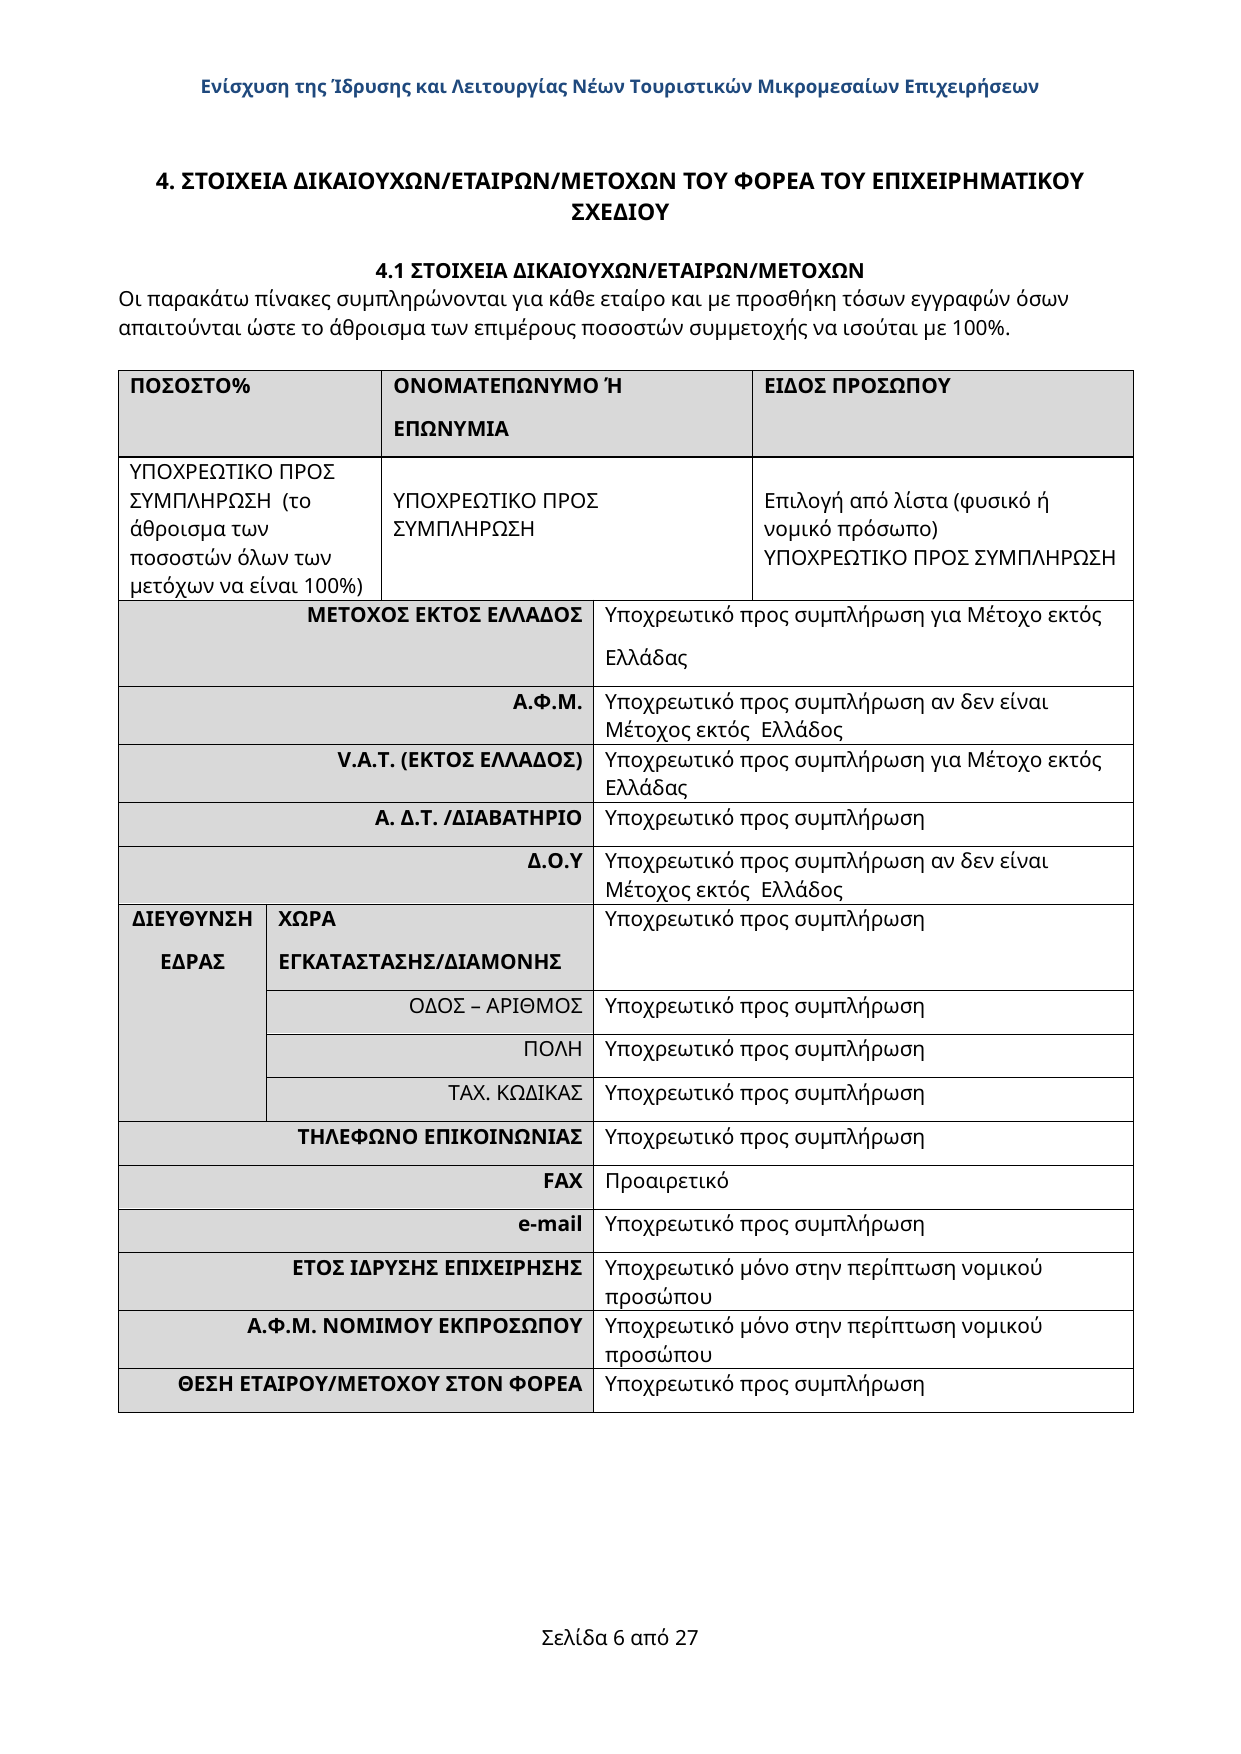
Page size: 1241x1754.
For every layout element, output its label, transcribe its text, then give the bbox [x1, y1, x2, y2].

table_cell ΜΕΤΟΧΟΣ ΕΚΤΟΣ ΕΛΛΑΔΟΣ [119, 601, 593, 686]
table_cell Α.Φ.Μ. ΝΟΜΙΜΟΥ ΕΚΠΡΟΣΩΠΟΥ [119, 1311, 593, 1368]
subtitle 4. ΣΤΟΙΧΕΙΑ ΔΙΚΑΙΟΥΧΩΝ/ΕΤΑΙΡΩΝ/ΜΕΤΟΧΩΝ ΤΟΥ ΦΟΡΕΑ ΤΟΥ ΕΠΙΧΕΙΡΗΜΑΤΙΚΟΥ ΣΧΕΔΙΟΥ [118, 165, 1122, 227]
text 4.1 ΣΤΟΙΧΕΙΑ ΔΙΚΑΙΟΥΧΩΝ/ΕΤΑΙΡΩΝ/ΜΕΤΟΧΩΝ [118, 256, 1122, 284]
table_cell ΟΔΟΣ – ΑΡΙΘΜΟΣ [267, 991, 593, 1033]
table_cell e-mail [119, 1210, 593, 1252]
table_cell V.A.T. (ΕΚΤΟΣ ΕΛΛΑΔΟΣ) [119, 745, 593, 802]
table_cell ΥΠΟΧΡΕΩΤΙΚΟ ΠΡΟΣ ΣΥΜΠΛΗΡΩΣΗ [382, 458, 752, 599]
table_cell Υποχρεωτικό προς συμπλήρωση [594, 1078, 1133, 1121]
table_cell Υποχρεωτικό προς συμπλήρωση [594, 991, 1133, 1033]
table_cell Υποχρεωτικό προς συμπλήρωση [594, 1369, 1133, 1412]
text Οι παρακάτω πίνακες συμπληρώνονται για κάθε εταίρο και με προσθήκη τόσων εγγραφών όσων απαιτούνται ώστε το άθροισμα των επιμέρους ποσοστών συμμετοχής να ισούται με 100%. [118, 284, 1122, 341]
table_cell Υποχρεωτικό προς συμπλήρωση [594, 905, 1133, 990]
table_cell FAX [119, 1166, 593, 1208]
table_cell Επιλογή από λίστα (φυσικό ή νομικό πρόσωπο) ΥΠΟΧΡΕΩΤΙΚΟ ΠΡΟΣ ΣΥΜΠΛΗΡΩΣΗ [753, 458, 1133, 599]
table_header ΕΙΔΟΣ ΠΡΟΣΩΠΟΥ [753, 371, 1133, 456]
table_cell Υποχρεωτικό μόνο στην περίπτωση νομικού προσώπου [594, 1311, 1133, 1368]
table_cell Προαιρετικό [594, 1166, 1133, 1208]
table_cell Υποχρεωτικό προς συμπλήρωση [594, 803, 1133, 846]
table_cell Υποχρεωτικό προς συμπλήρωση για Μέτοχο εκτός Ελλάδας [594, 745, 1133, 802]
table_cell Υποχρεωτικό προς συμπλήρωση [594, 1035, 1133, 1077]
table_header ΟΝΟΜΑΤΕΠΩΝΥΜΟ Ή ΕΠΩΝΥΜΙΑ [382, 371, 752, 456]
table_cell Υποχρεωτικό προς συμπλήρωση για Μέτοχο εκτός Ελλάδας [594, 601, 1133, 686]
table_cell Α.Φ.Μ. [119, 687, 593, 744]
table_cell Υποχρεωτικό προς συμπλήρωση αν δεν είναι Μέτοχος εκτός Ελλάδος [594, 847, 1133, 903]
table_cell Υποχρεωτικό προς συμπλήρωση [594, 1210, 1133, 1252]
table_cell ΠΟΛΗ [267, 1035, 593, 1077]
table_header ΠΟΣΟΣΤΟ% [119, 371, 381, 456]
table_cell ΘΕΣΗ ΕΤΑΙΡΟΥ/ΜΕΤΟΧΟΥ ΣΤΟΝ ΦΟΡΕΑ [119, 1369, 593, 1412]
table_cell ΥΠΟΧΡΕΩΤΙΚΟ ΠΡΟΣ ΣΥΜΠΛΗΡΩΣΗ (το άθροισμα των ποσοστών όλων των μετόχων να είναι 100%) [119, 458, 381, 599]
table_cell Υποχρεωτικό μόνο στην περίπτωση νομικού προσώπου [594, 1253, 1133, 1310]
table_cell Υποχρεωτικό προς συμπλήρωση [594, 1122, 1133, 1165]
table_cell Α. Δ.Τ. /ΔΙΑΒΑΤΗΡΙΟ [119, 803, 593, 846]
table_cell Υποχρεωτικό προς συμπλήρωση αν δεν είναι Μέτοχος εκτός Ελλάδος [594, 687, 1133, 744]
table_cell ΔΙΕΥΘΥΝΣΗ ΕΔΡΑΣ [119, 905, 266, 1121]
table_cell ΧΩΡΑ ΕΓΚΑΤΑΣΤΑΣΗΣ/ΔΙΑΜΟΝΗΣ [267, 905, 593, 990]
table_cell ΤΑΧ. ΚΩΔΙΚΑΣ [267, 1078, 593, 1121]
table_cell ΤΗΛΕΦΩΝΟ ΕΠΙΚΟΙΝΩΝΙΑΣ [119, 1122, 593, 1165]
table_cell Δ.Ο.Υ [119, 847, 593, 903]
table_cell ΕΤΟΣ ΙΔΡΥΣΗΣ ΕΠΙΧΕΙΡΗΣΗΣ [119, 1253, 593, 1310]
